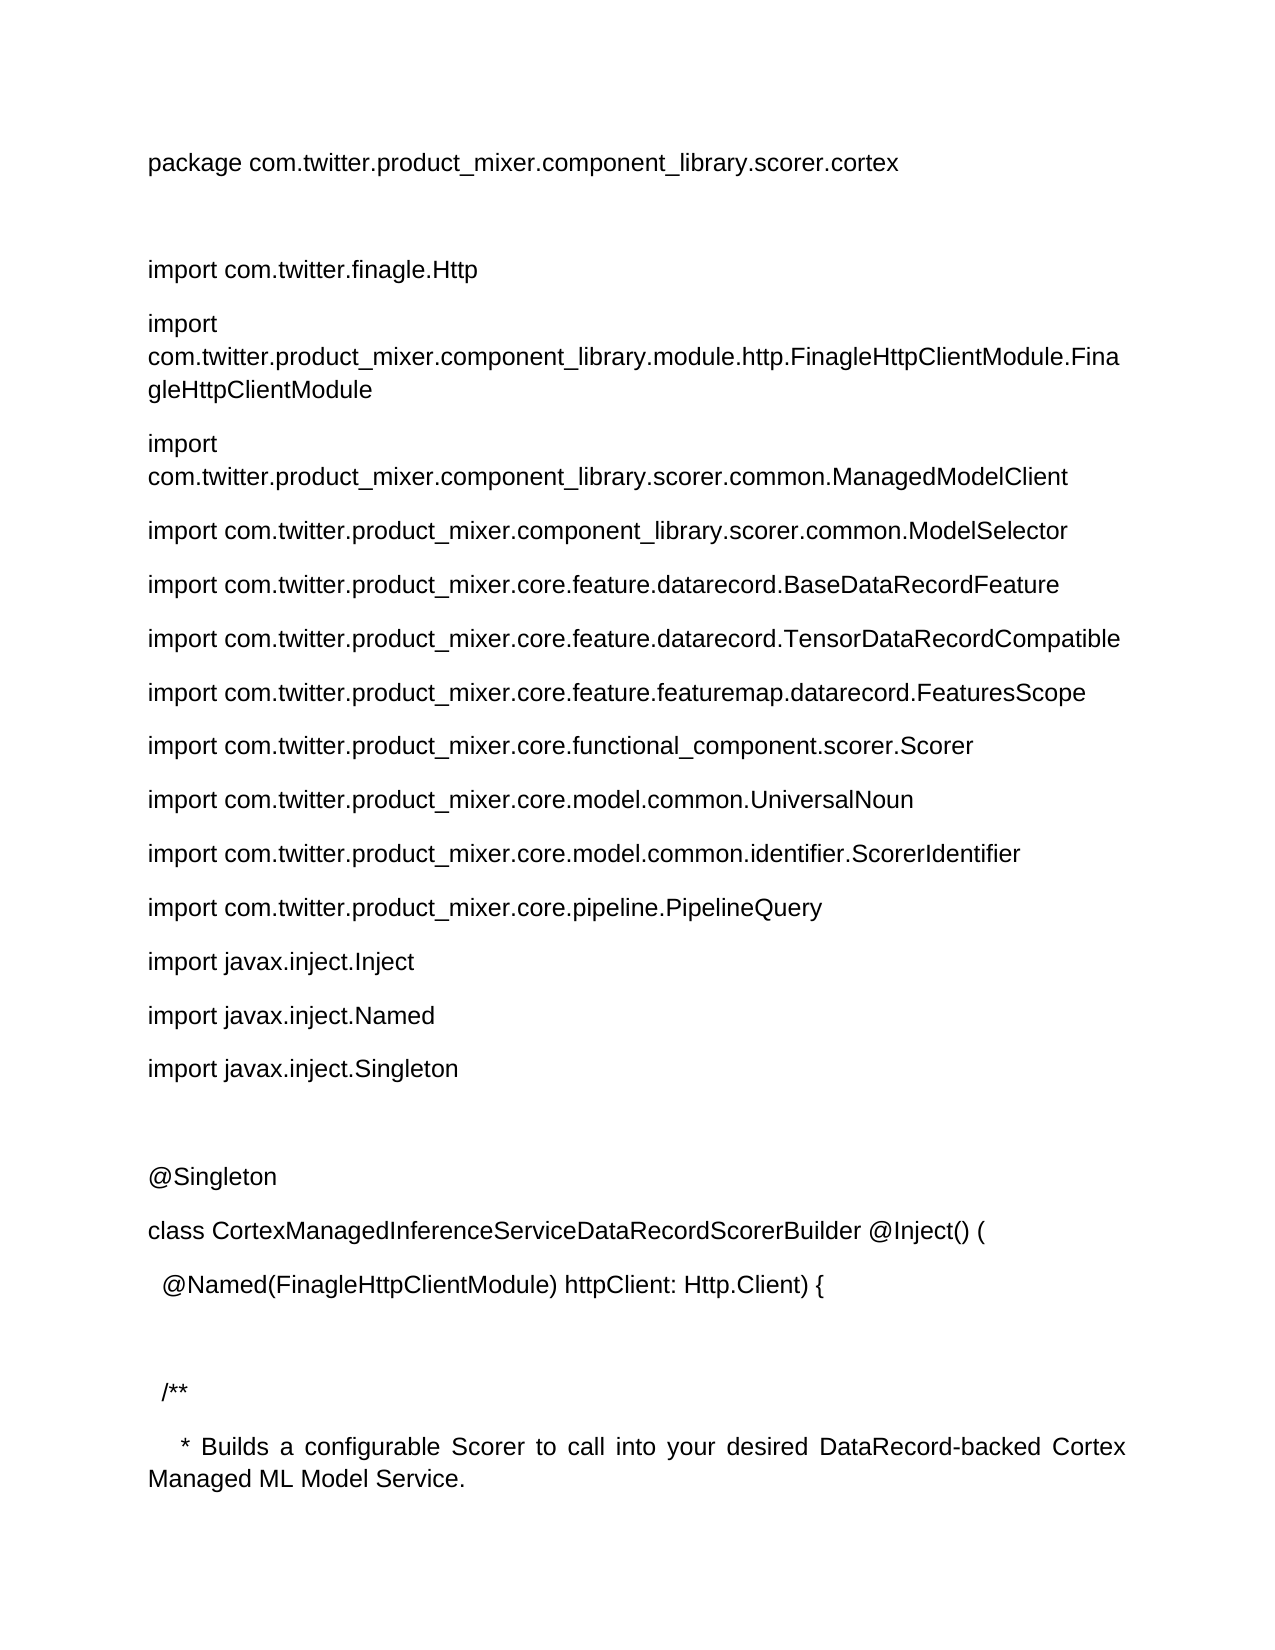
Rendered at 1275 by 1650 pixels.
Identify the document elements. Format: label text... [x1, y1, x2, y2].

text @Singleton [148, 1162, 1127, 1191]
text import com.twitter.product_mixer.core.functional_component.scorer.Scorer [148, 731, 1127, 760]
text import com.twitter.product_mixer.core.feature.datarecord.BaseDataRecordFeature [148, 570, 1127, 598]
text package com.twitter.product_mixer.component_library.scorer.cortex [148, 148, 1127, 176]
text import javax.inject.Inject [148, 947, 1127, 976]
text import com.twitter.product_mixer.core.feature.featuremap.datarecord.FeaturesScope [148, 677, 1127, 706]
text import com.twitter.product_mixer.component_library.scorer.common.ModelSelector [148, 516, 1127, 545]
text import com.twitter.product_mixer.component_library.scorer.common.ManagedModelClient [148, 429, 1127, 491]
text import com.twitter.product_mixer.core.model.common.UniversalNoun [148, 785, 1127, 814]
text import com.twitter.product_mixer.core.pipeline.PipelineQuery [148, 893, 1127, 922]
text import com.twitter.finagle.Http [148, 255, 1127, 284]
text import javax.inject.Singleton [148, 1054, 1127, 1083]
text /** [148, 1378, 1127, 1406]
text import com.twitter.product_mixer.core.feature.datarecord.TensorDataRecordCompatible [148, 624, 1127, 652]
text @Named(FinagleHttpClientModule) httpClient: Http.Client) { [148, 1270, 1127, 1299]
text import com.twitter.product_mixer.core.model.common.identifier.ScorerIdentifier [148, 839, 1127, 868]
text class CortexManagedInferenceServiceDataRecordScorerBuilder @Inject() ( [148, 1216, 1127, 1245]
text * Builds a configurable Scorer to call into your desired DataRecord-backed Cortex Managed ML Model Service. [148, 1431, 1127, 1493]
text import javax.inject.Named [148, 1001, 1127, 1029]
text import com.twitter.product_mixer.component_library.module.http.FinagleHttpClientModule.FinagleHttpClientModule [148, 309, 1127, 404]
